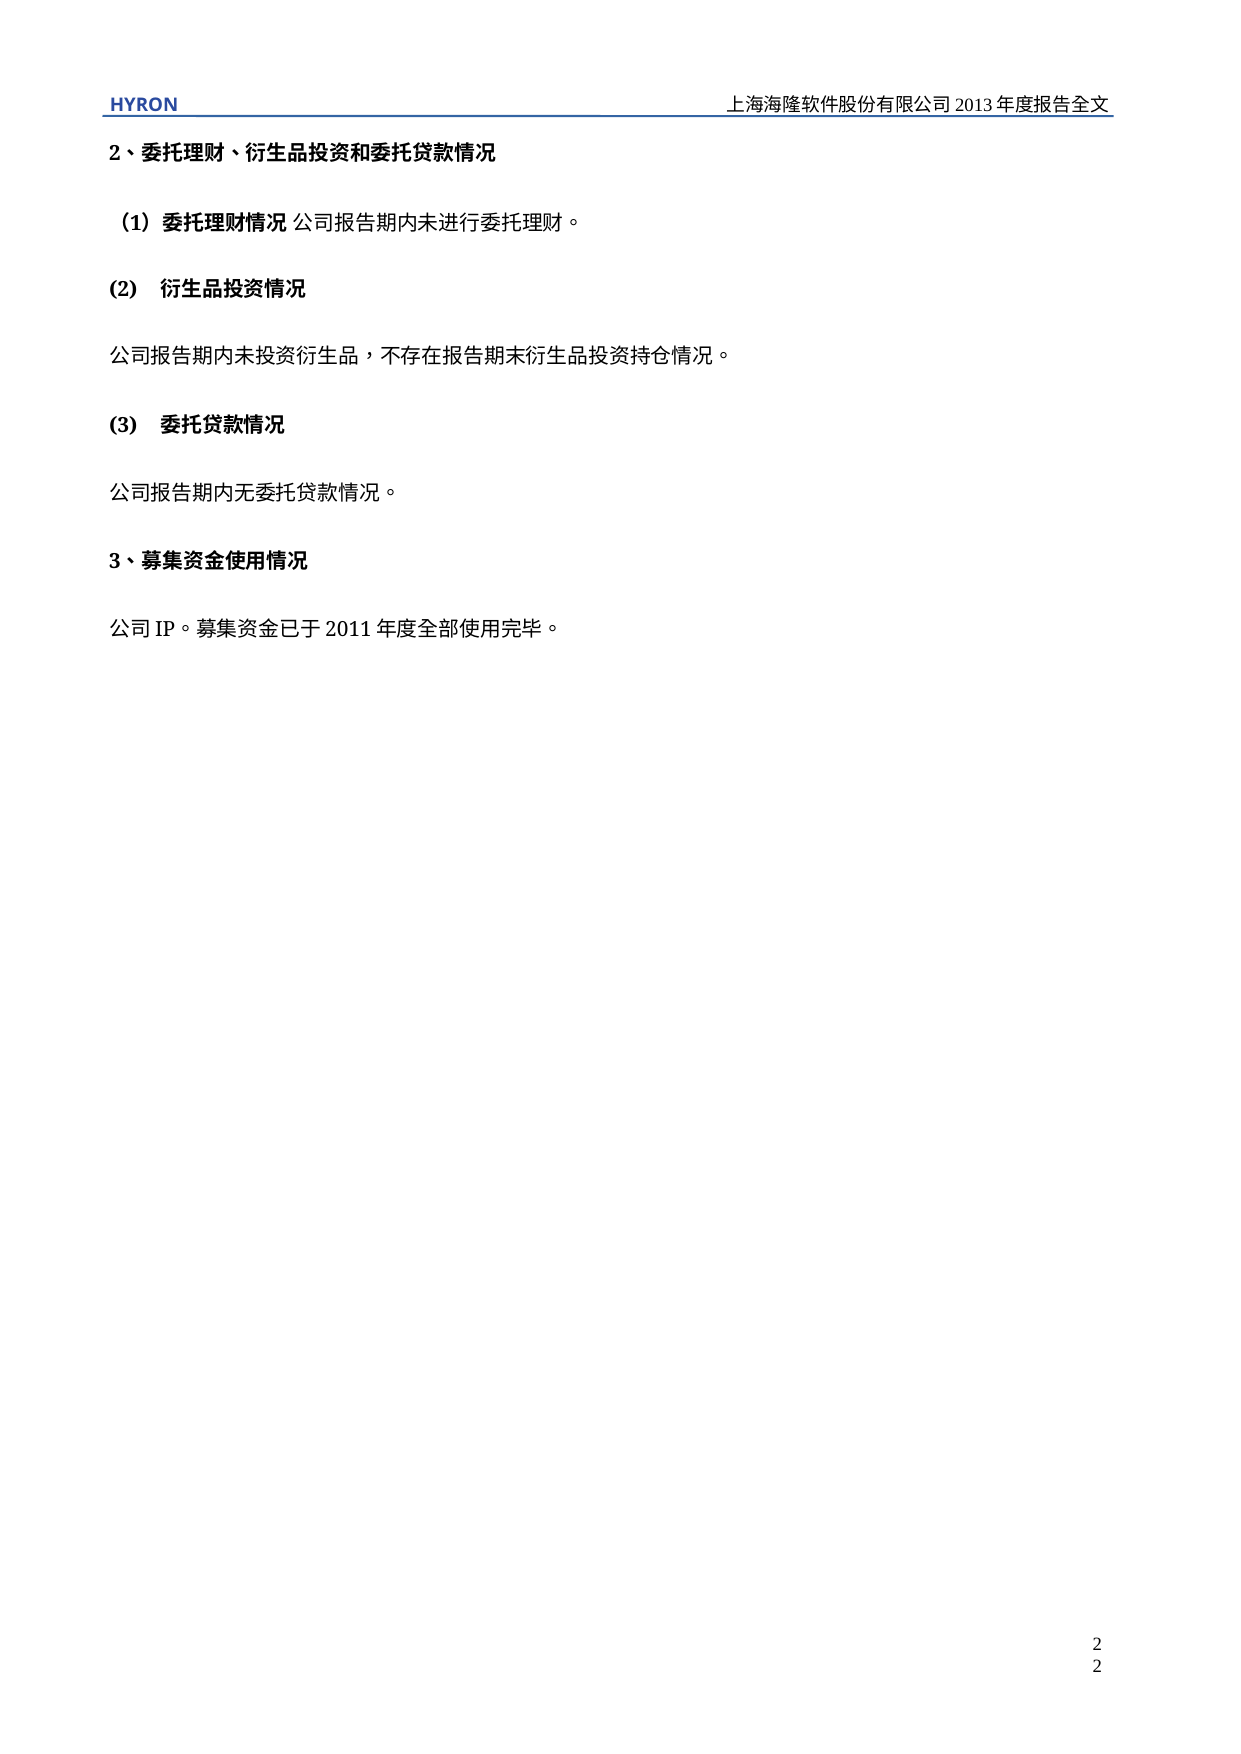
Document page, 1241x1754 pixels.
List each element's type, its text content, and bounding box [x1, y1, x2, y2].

text 3、募集资金使用情况 [109, 546, 1139, 574]
text 公司报告期内未投资衍生品，不存在报告期末衍生品投资持仓情况。 [109, 342, 1139, 370]
list 衍生品投资情况 [109, 274, 1139, 302]
list 委托贷款情况 [109, 410, 1139, 438]
text 公司报告期内无委托贷款情况。 [109, 478, 1139, 506]
text 公司IP。募集资金已于2011年度全部使用完毕。 [109, 614, 1139, 642]
text （1）委托理财情况 公司报告期内未进行委托理财。 [109, 208, 1139, 236]
text 2、委托理财、衍生品投资和委托贷款情况 [109, 138, 1139, 166]
